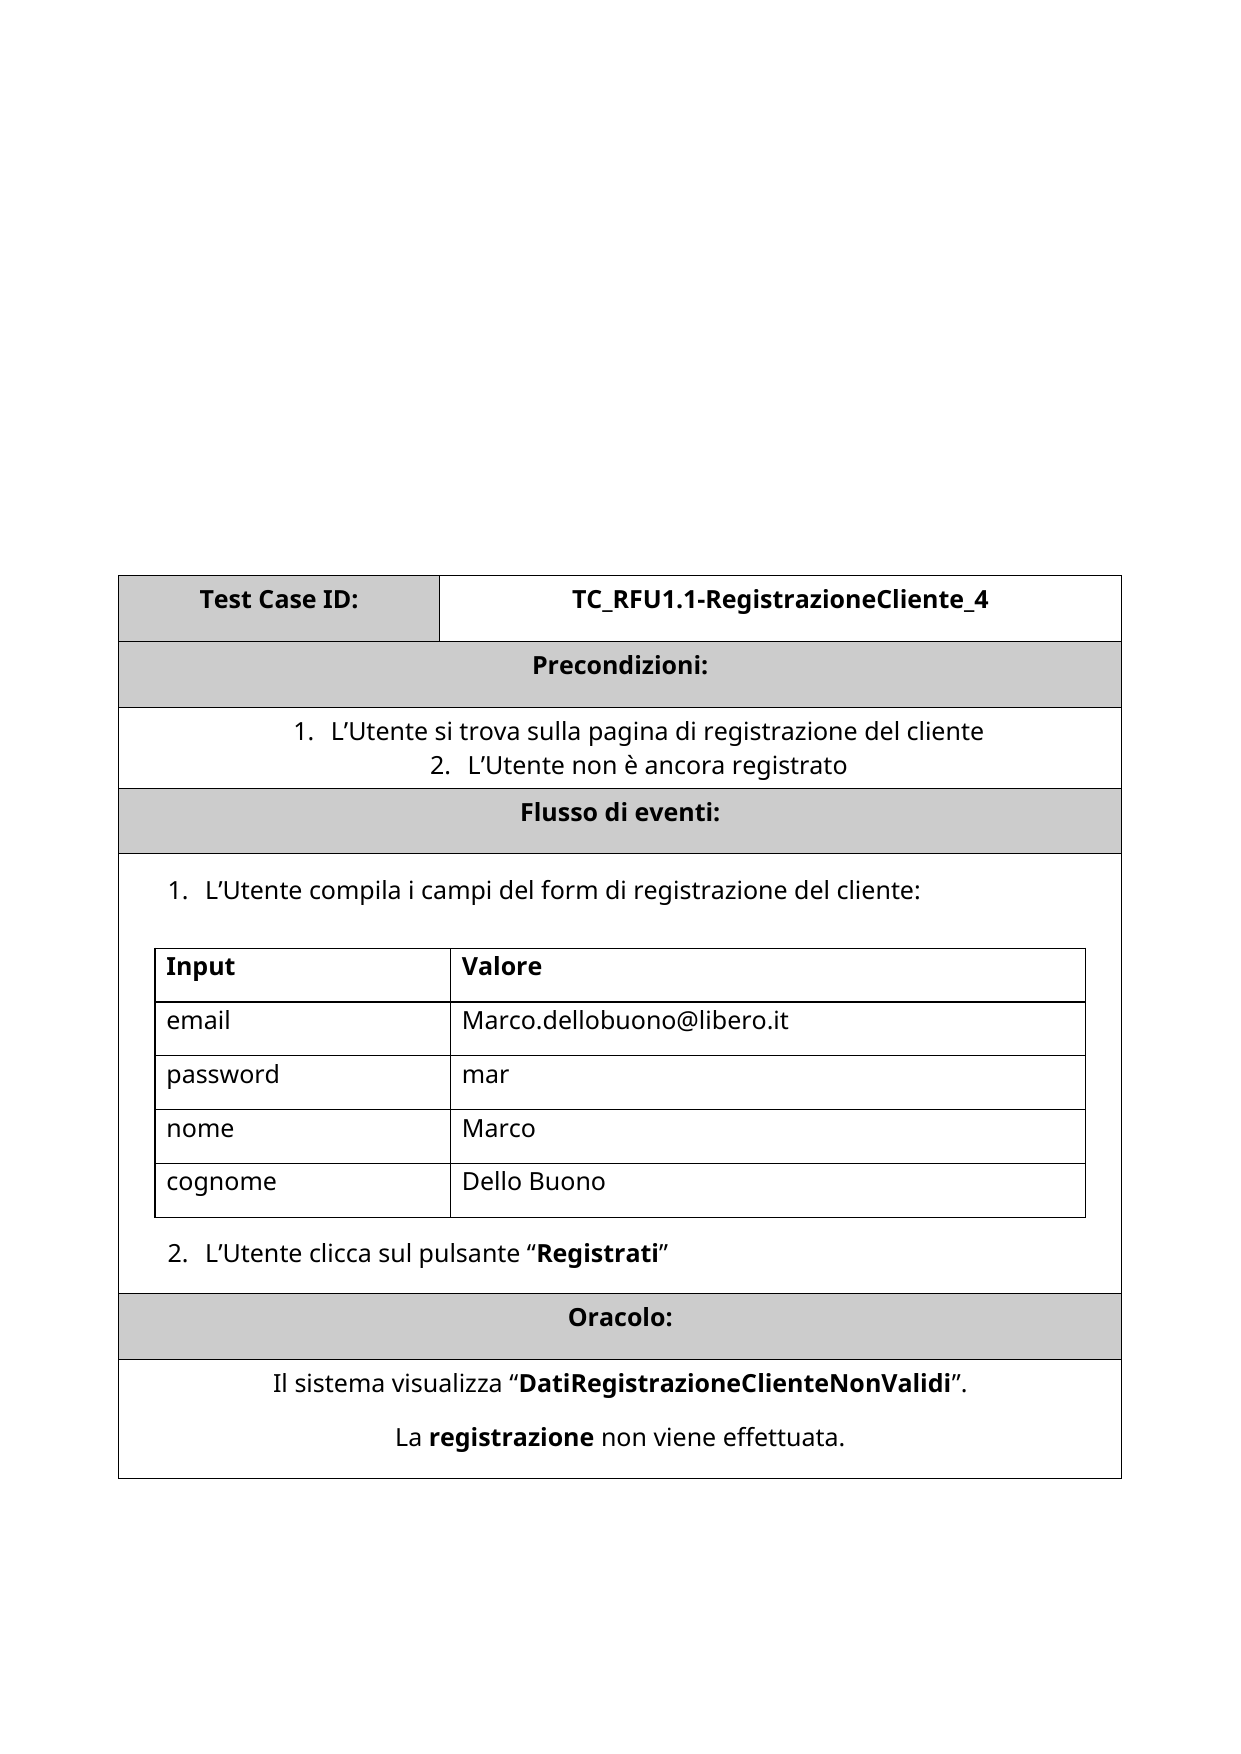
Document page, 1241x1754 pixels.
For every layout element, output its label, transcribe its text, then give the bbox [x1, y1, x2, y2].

table_cell L’Utente si trova sulla pagina di registrazione del cliente L’Utente non è ancora registrato [119, 708, 1121, 788]
table_cell Oracolo: [119, 1294, 1121, 1359]
table_cell Il sistema visualizza “DatiRegistrazioneClienteNonValidi”. La registrazione non viene effettuata. [119, 1360, 1121, 1478]
table_header TC_RFU1.1-RegistrazioneCliente_4 [440, 576, 1121, 641]
table_cell Precondizioni: [119, 642, 1121, 707]
table_cell L’Utente compila i campi del form di registrazione del cliente: L’Utente clicca sul pulsante “Registrati” [119, 854, 1121, 1293]
table_header Test Case ID: [119, 576, 439, 641]
table_cell Flusso di eventi: [119, 789, 1121, 853]
